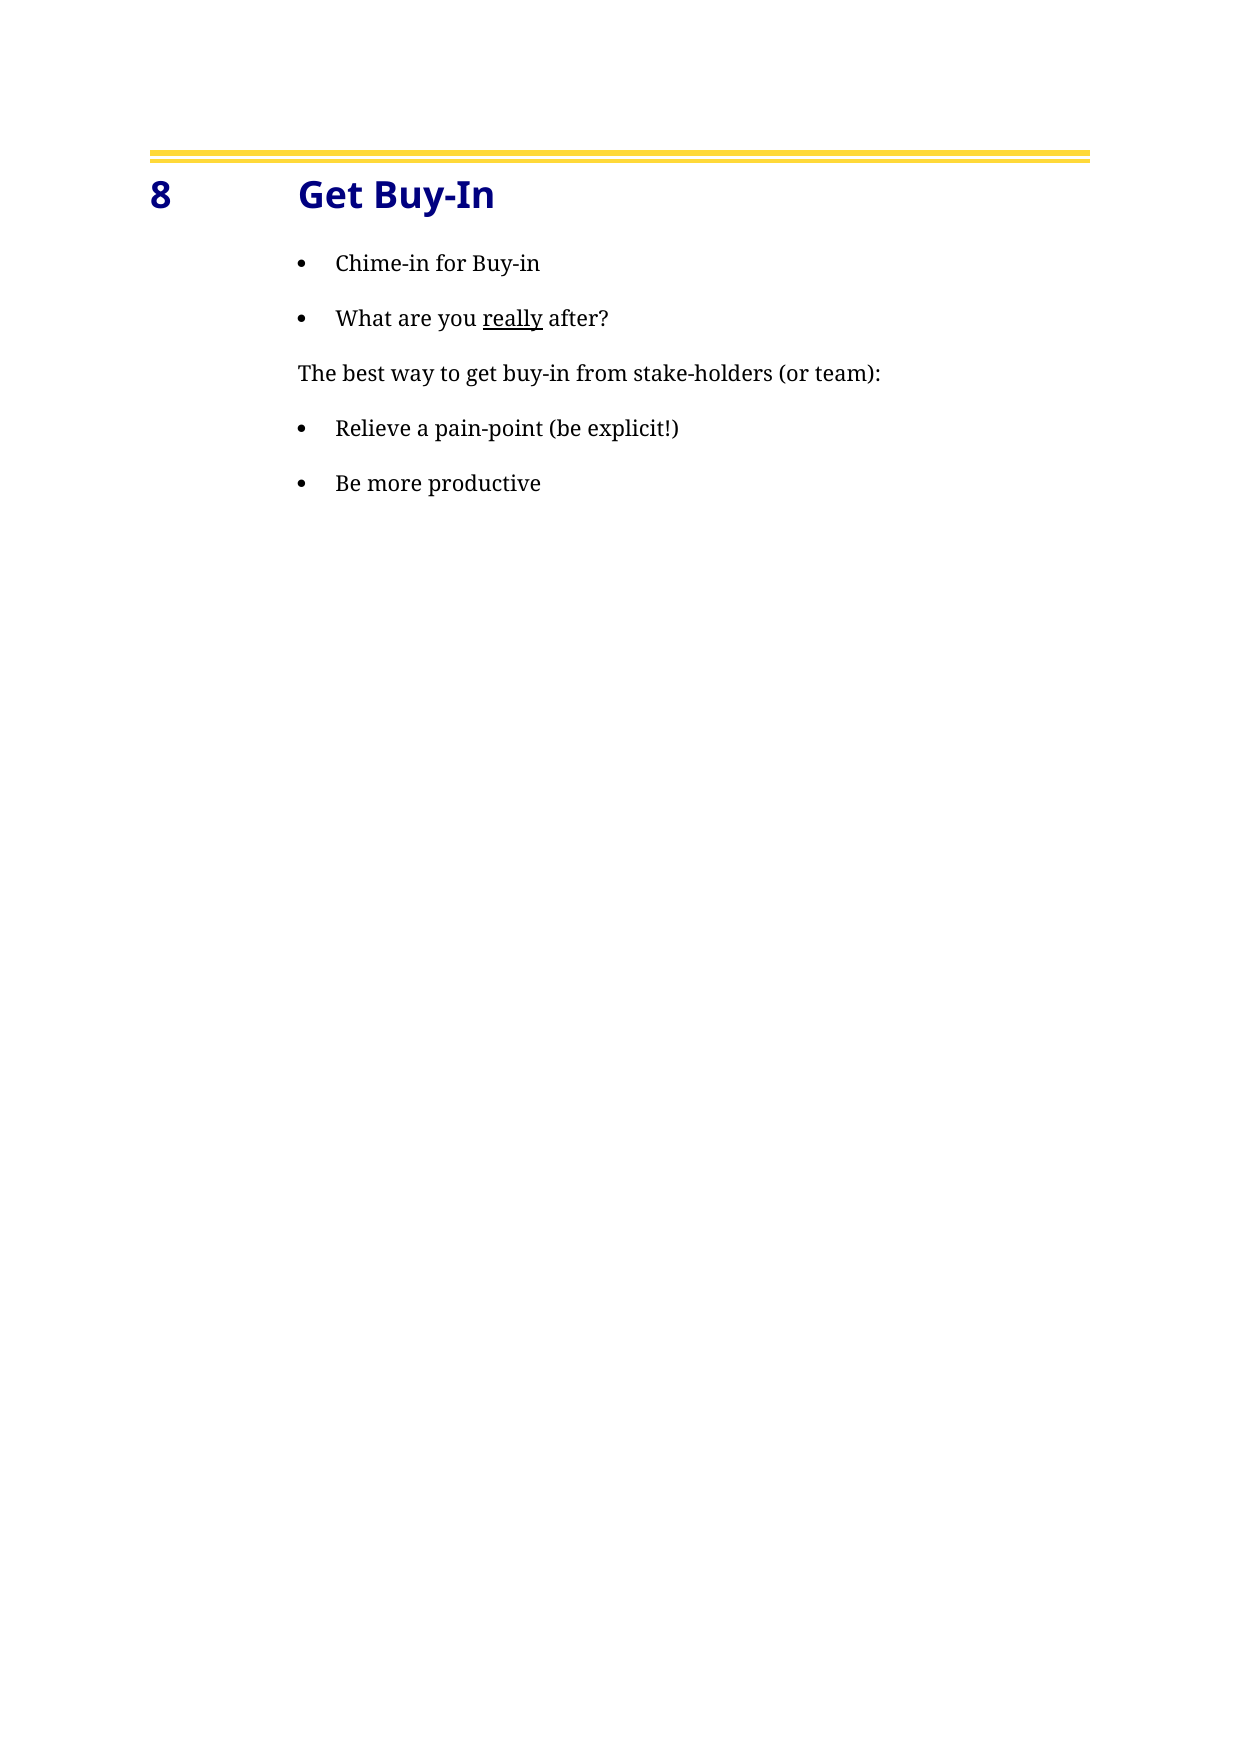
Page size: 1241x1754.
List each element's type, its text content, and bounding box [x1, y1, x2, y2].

list Relieve a pain-point (be explicit!) [298, 413, 1090, 443]
list Chime-in for Buy-in [298, 248, 1090, 278]
text The best way to get buy-in from stake-holders (or team): [298, 358, 1090, 388]
list What are you really after? [298, 303, 1090, 333]
subtitle Get Buy-In [150, 163, 1090, 220]
list Be more productive [298, 468, 1090, 498]
